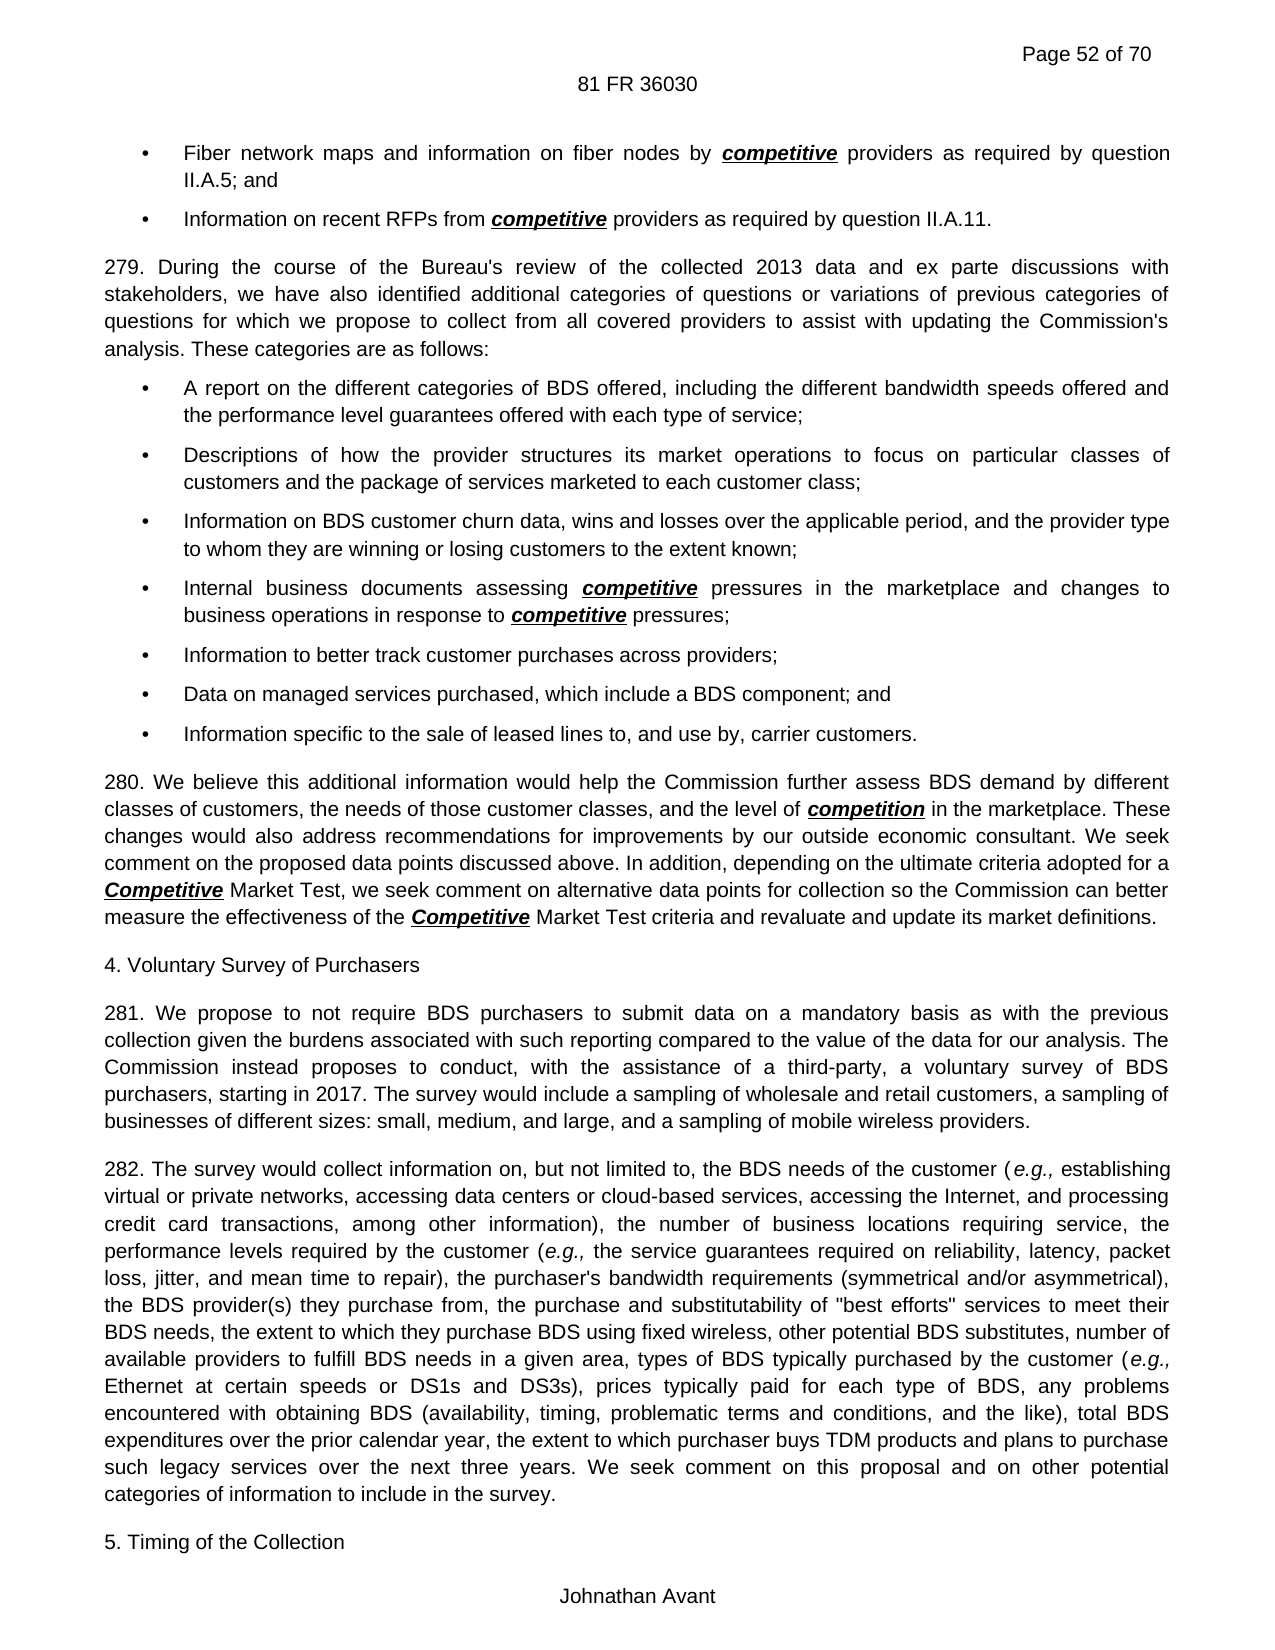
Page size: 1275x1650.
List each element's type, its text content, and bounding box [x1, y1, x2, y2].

text 282. The survey would collect information on, but not limited to, the BDS needs of the customer (e.g., establishing virtual or private networks, accessing data centers or cloud-based services, accessing the Internet, and processing credit card transactions, among other information), the number of business locations requiring service, the performance levels required by the customer (e.g., the service guarantees required on reliability, latency, packet loss, jitter, and mean time to repair), the purchaser's bandwidth requirements (symmetrical and/or asymmetrical), the BDS provider(s) they purchase from, the purchase and substitutability of "best efforts" services to meet their BDS needs, the extent to which they purchase BDS using fixed wireless, other potential BDS substitutes, number of available providers to fulfill BDS needs in a given area, types of BDS typically purchased by the customer (e.g., Ethernet at certain speeds or DS1s and DS3s), prices typically paid for each type of BDS, any problems encountered with obtaining BDS (availability, timing, problematic terms and conditions, and the like), total BDS expenditures over the prior calendar year, the extent to which purchaser buys TDM products and plans to purchase such legacy services over the next three years. We seek comment on this proposal and on other potential categories of information to include in the survey. [104, 1154, 1171, 1506]
list Internal business documents assessing competitive pressures in the marketplace and changes to business operations in response to competitive pressures; [142, 573, 1171, 627]
text 281. We propose to not require BDS purchasers to submit data on a mandatory basis as with the previous collection given the burdens associated with such reporting compared to the value of the data for our analysis. The Commission instead proposes to conduct, with the assistance of a third-party, a voluntary survey of BDS purchasers, starting in 2017. The survey would include a sampling of wholesale and retail customers, a sampling of businesses of different sizes: small, medium, and large, and a sampling of mobile wireless providers. [104, 998, 1171, 1133]
list Information on BDS customer churn data, wins and losses over the applicable period, and the provider type to whom they are winning or losing customers to the extent known; [142, 506, 1171, 560]
text 5. Timing of the Collection [104, 1527, 1171, 1554]
list Fiber network maps and information on fiber nodes by competitive providers as required by question II.A.5; and [142, 137, 1171, 192]
list Information specific to the sale of leased lines to, and use by, carrier customers. [142, 719, 1171, 746]
list Information on recent RFPs from competitive providers as required by question II.A.11. [142, 204, 1171, 231]
text 280. We believe this additional information would help the Commission further assess BDS demand by different classes of customers, the needs of those customer classes, and the level of competition in the marketplace. These changes would also address recommendations for improvements by our outside economic consultant. We seek comment on the proposed data points discussed above. In addition, depending on the ultimate criteria adopted for a Competitive Market Test, we seek comment on alternative data points for collection so the Commission can better measure the effectiveness of the Competitive Market Test criteria and revaluate and update its market definitions. [104, 767, 1171, 929]
text 279. During the course of the Bureau's review of the collected 2013 data and ex parte discussions with stakeholders, we have also identified additional categories of questions or variations of previous categories of questions for which we propose to collect from all covered providers to assist with updating the Commission's analysis. These categories are as follows: [104, 252, 1171, 360]
list Descriptions of how the provider structures its market operations to focus on particular classes of customers and the package of services marketed to each customer class; [142, 439, 1171, 494]
text 4. Voluntary Survey of Purchasers [104, 950, 1171, 977]
list Data on managed services purchased, which include a BDS component; and [142, 679, 1171, 706]
list A report on the different categories of BDS offered, including the different bandwidth speeds offered and the performance level guarantees offered with each type of service; [142, 373, 1171, 427]
list Information to better track customer purchases across providers; [142, 639, 1171, 667]
